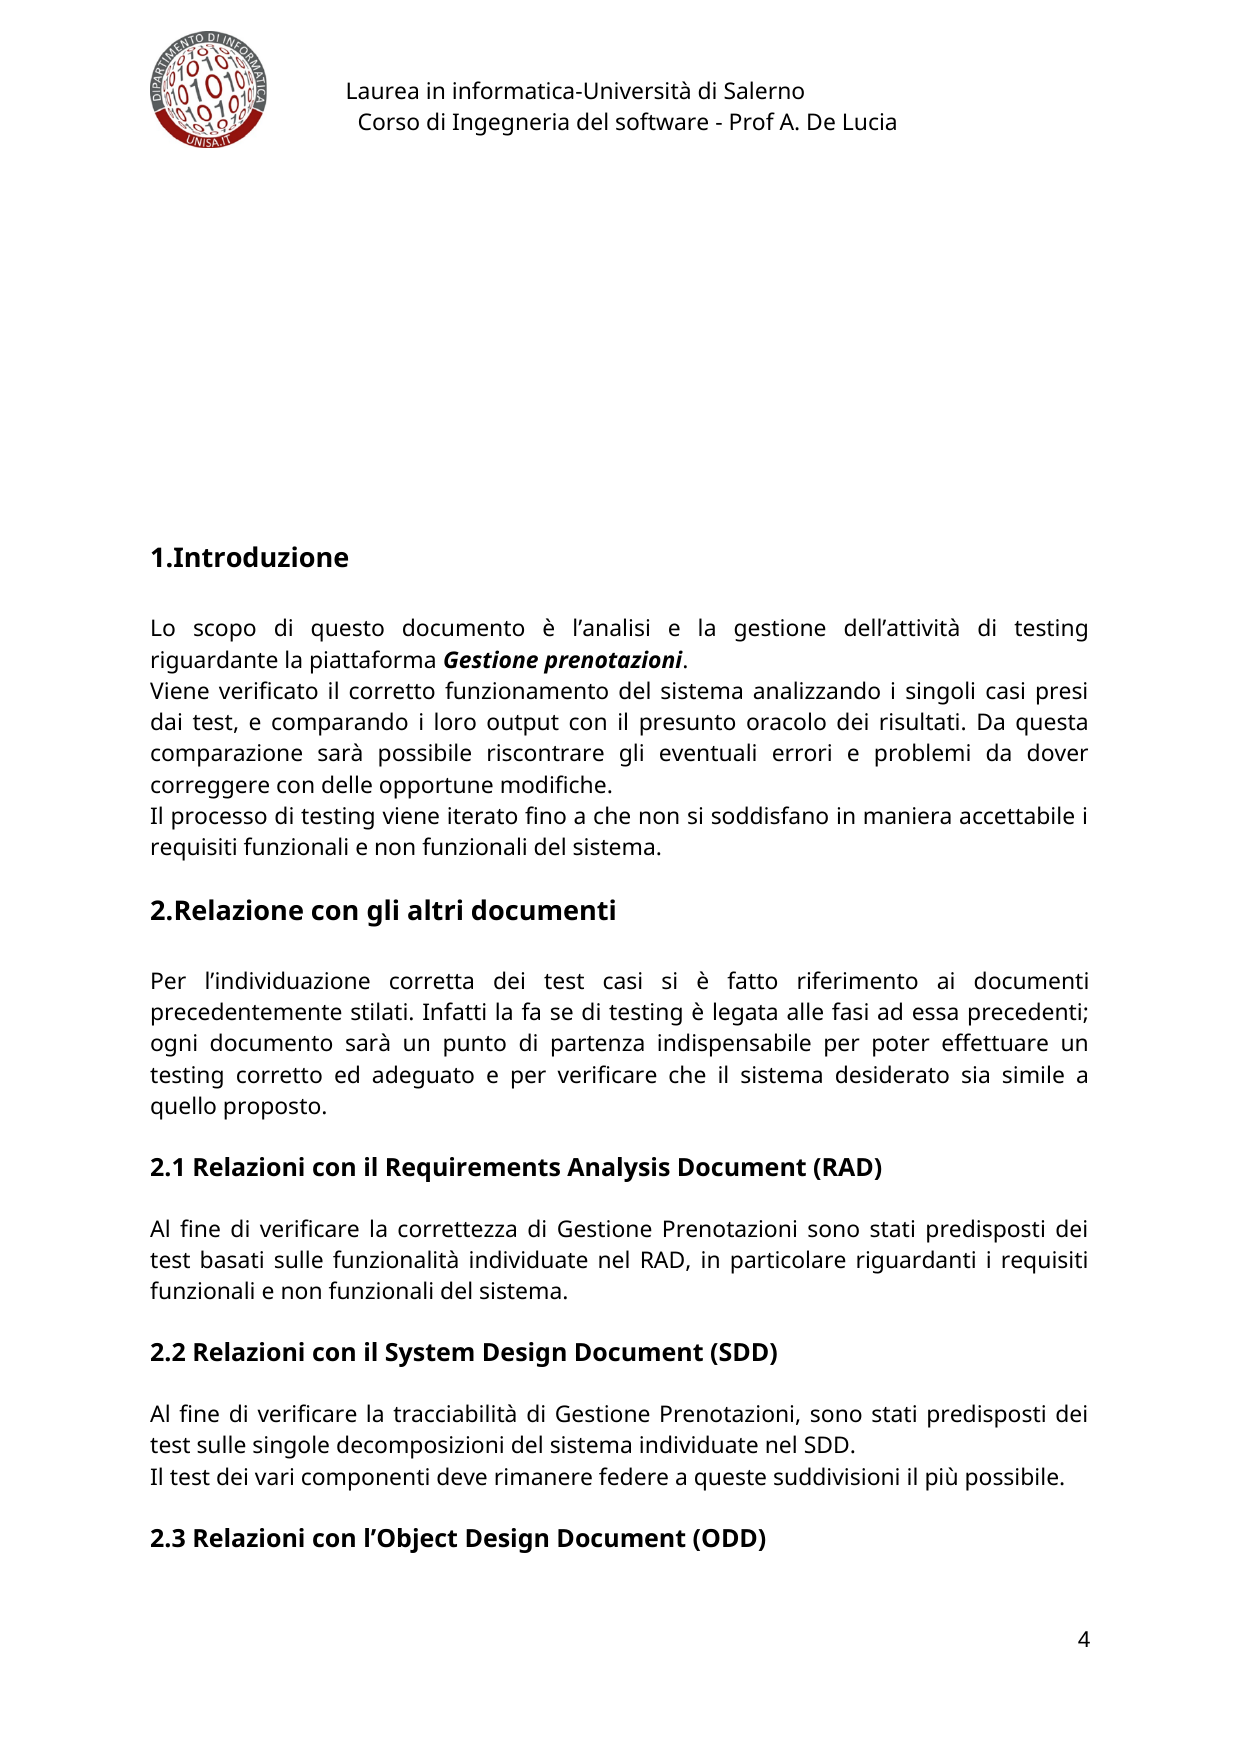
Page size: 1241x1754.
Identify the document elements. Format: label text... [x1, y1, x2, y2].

text Viene verificato il corretto funzionamento del sistema analizzando i singoli casi presi dai test, e comparando i loro output con il presunto oracolo dei risultati. Da questa comparazione sarà possibile riscontrare gli eventuali errori e problemi da dover correggere con delle opportune modifiche. [150, 675, 1090, 800]
text 2.Relazione con gli altri documenti [150, 891, 1090, 928]
text Per l’individuazione corretta dei test casi si è fatto riferimento ai documenti precedentemente stilati. Infatti la fa se di testing è legata alle fasi ad essa precedenti; ogni documento sarà un punto di partenza indispensabile per poter effettuare un testing corretto ed adeguato e per verificare che il sistema desiderato sia simile a quello proposto. [150, 965, 1090, 1121]
text 2.1 Relazioni con il Requirements Analysis Document (RAD) [150, 1150, 1090, 1184]
text 2.2 Relazioni con il System Design Document (SDD) [150, 1335, 1090, 1369]
text Lo scopo di questo documento è l’analisi e la gestione dell’attività di testing riguardante la piattaforma Gestione prenotazioni. [150, 612, 1090, 675]
picture [150, 31, 267, 148]
text 2.3 Relazioni con l’Object Design Document (ODD) [150, 1520, 1090, 1554]
text Al fine di verificare la correttezza di Gestione Prenotazioni sono stati predisposti dei test basati sulle funzionalità individuate nel RAD, in particolare riguardanti i requisiti funzionali e non funzionali del sistema. [150, 1213, 1090, 1306]
text Il test dei vari componenti deve rimanere federe a queste suddivisioni il più possibile. [150, 1460, 1090, 1492]
text 1.Introduzione [150, 538, 1090, 575]
text Il processo di testing viene iterato fino a che non si soddisfano in maniera accettabile i requisiti funzionali e non funzionali del sistema. [150, 800, 1090, 862]
text Al fine di verificare la tracciabilità di Gestione Prenotazioni, sono stati predisposti dei test sulle singole decomposizioni del sistema individuate nel SDD. [150, 1398, 1090, 1460]
